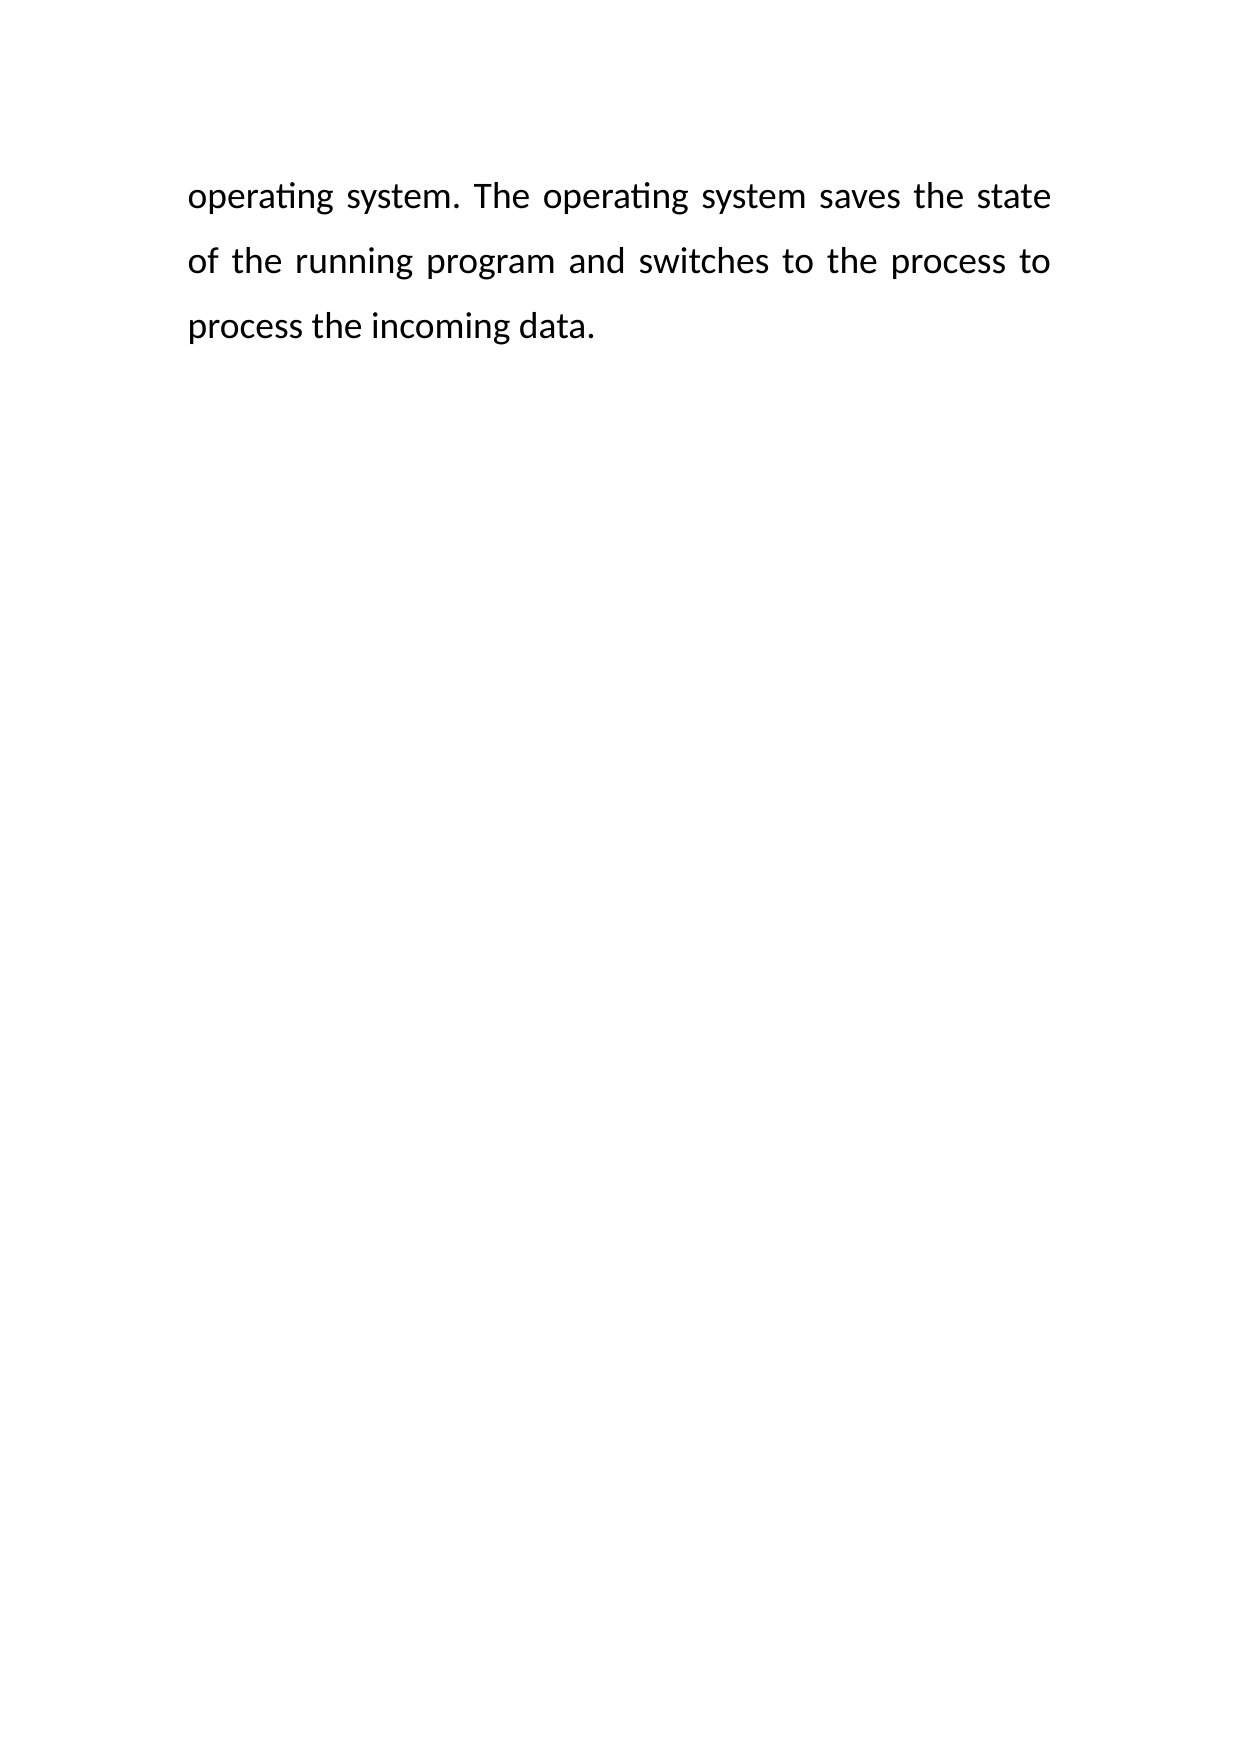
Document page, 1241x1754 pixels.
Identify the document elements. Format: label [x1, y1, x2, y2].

list [187, 162, 1053, 357]
